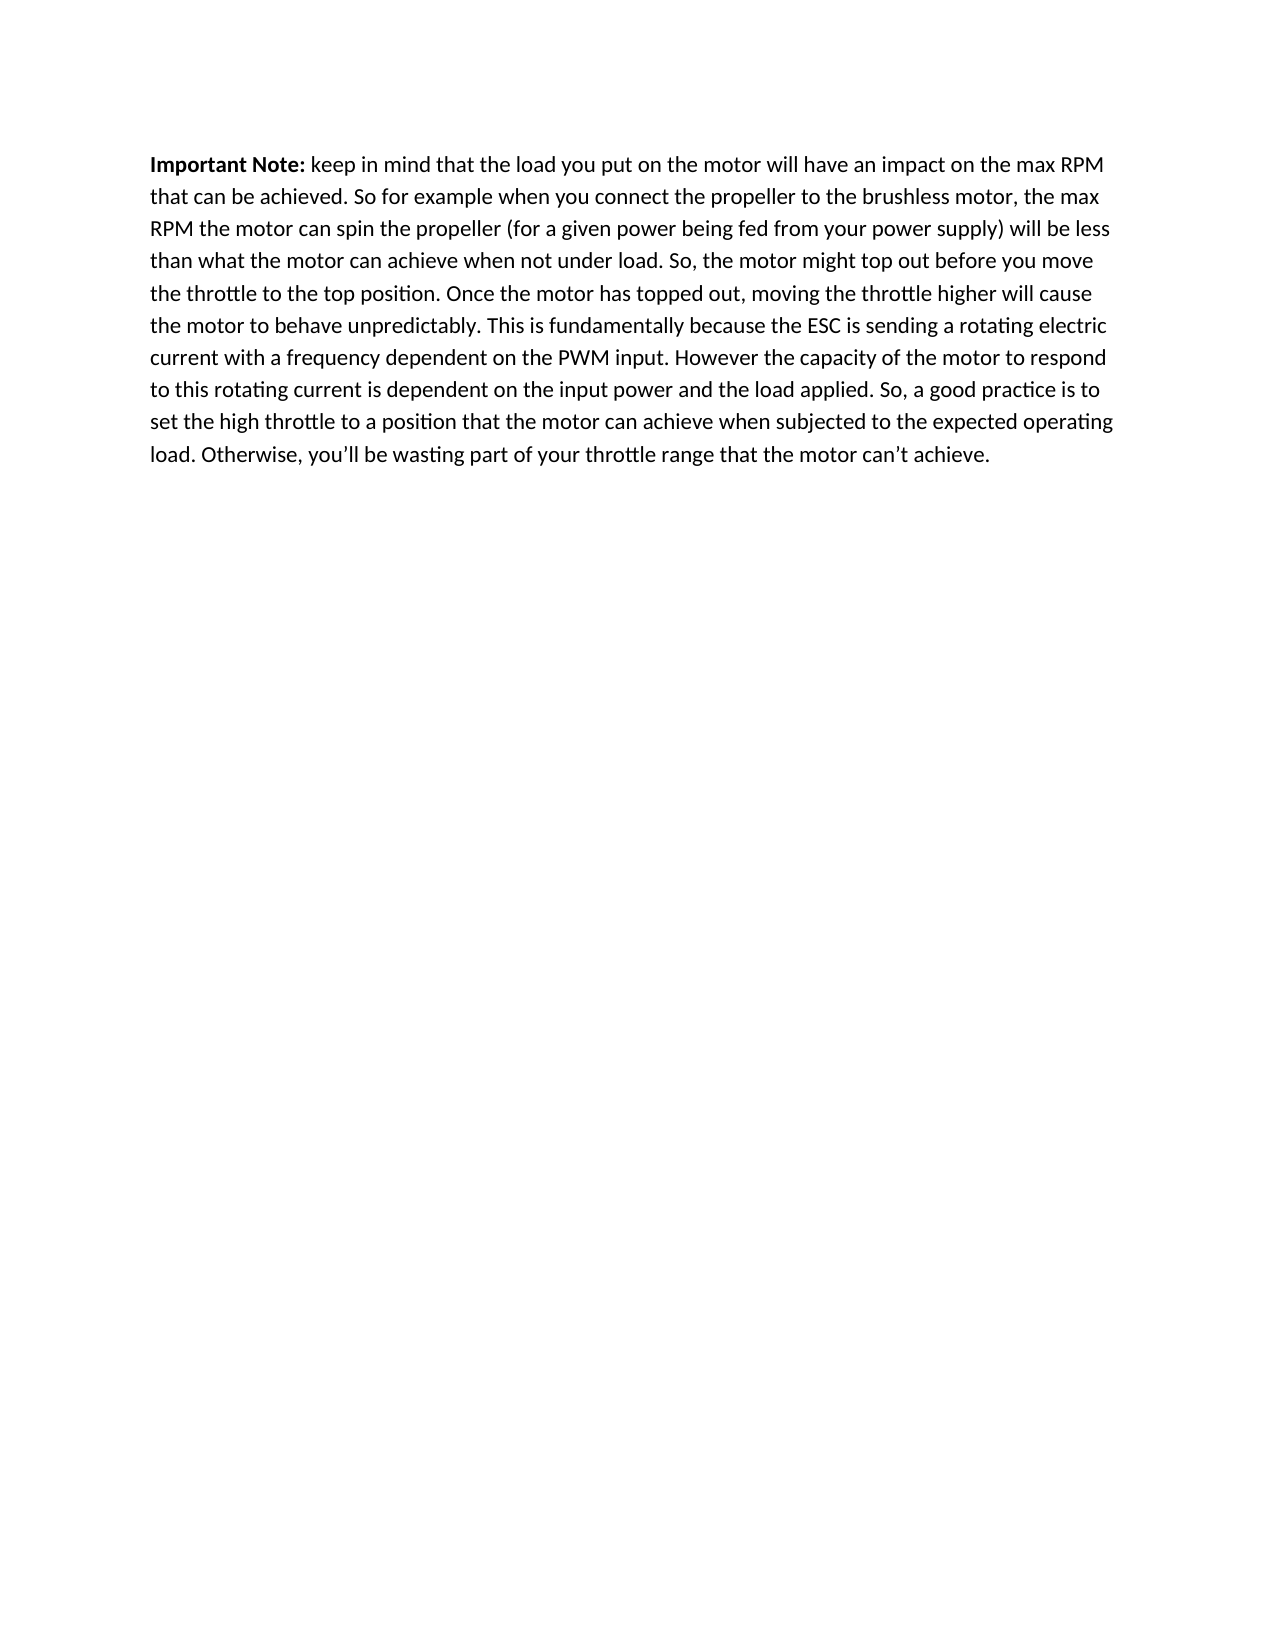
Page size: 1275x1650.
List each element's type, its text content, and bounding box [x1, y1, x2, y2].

text Important Note: keep in mind that the load you put on the motor will have an impact on the max RPM that can be achieved. So for example when you connect the propeller to the brushless motor, the max RPM the motor can spin the propeller (for a given power being fed from your power supply) will be less than what the motor can achieve when not under load. So, the motor might top out before you move the throttle to the top position. Once the motor has topped out, moving the throttle higher will cause the motor to behave unpredictably. This is fundamentally because the ESC is sending a rotating electric current with a frequency dependent on the PWM input. However the capacity of the motor to respond to this rotating current is dependent on the input power and the load applied. So, a good practice is to set the high throttle to a position that the motor can achieve when subjected to the expected operating load. Otherwise, you’ll be wasting part of your throttle range that the motor can’t achieve. [150, 150, 1125, 468]
